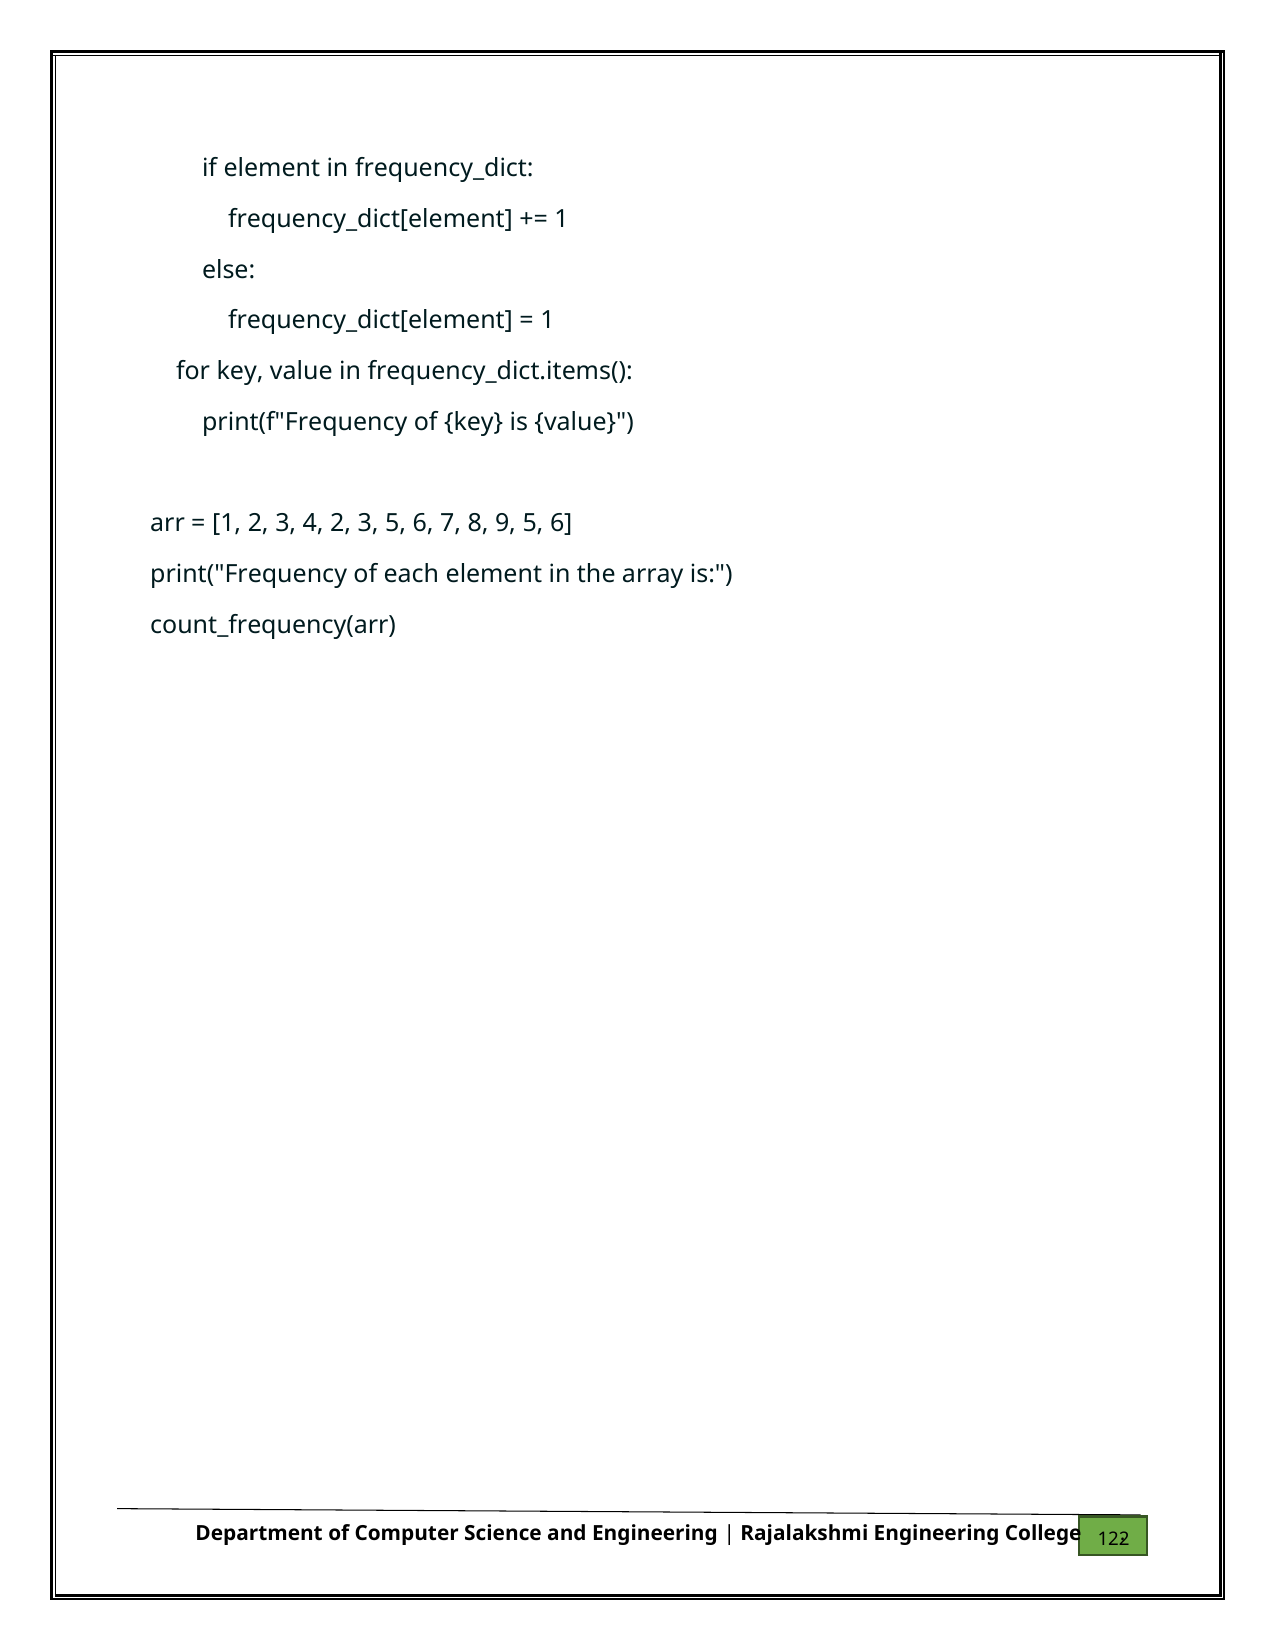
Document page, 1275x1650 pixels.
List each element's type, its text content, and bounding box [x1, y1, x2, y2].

text frequency_dict[element] += 1 [150, 201, 1125, 235]
text print("Frequency of each element in the array is:") [150, 556, 1125, 590]
text arr = [1, 2, 3, 4, 2, 3, 5, 6, 7, 8, 9, 5, 6] [150, 505, 1125, 539]
text else: [150, 251, 1125, 286]
text frequency_dict[element] = 1 [150, 302, 1125, 336]
text for key, value in frequency_dict.items(): [150, 353, 1125, 387]
text count_frequency(arr) [150, 607, 1125, 641]
text if element in frequency_dict: [150, 150, 1125, 184]
text print(f"Frequency of {key} is {value}") [150, 404, 1125, 438]
